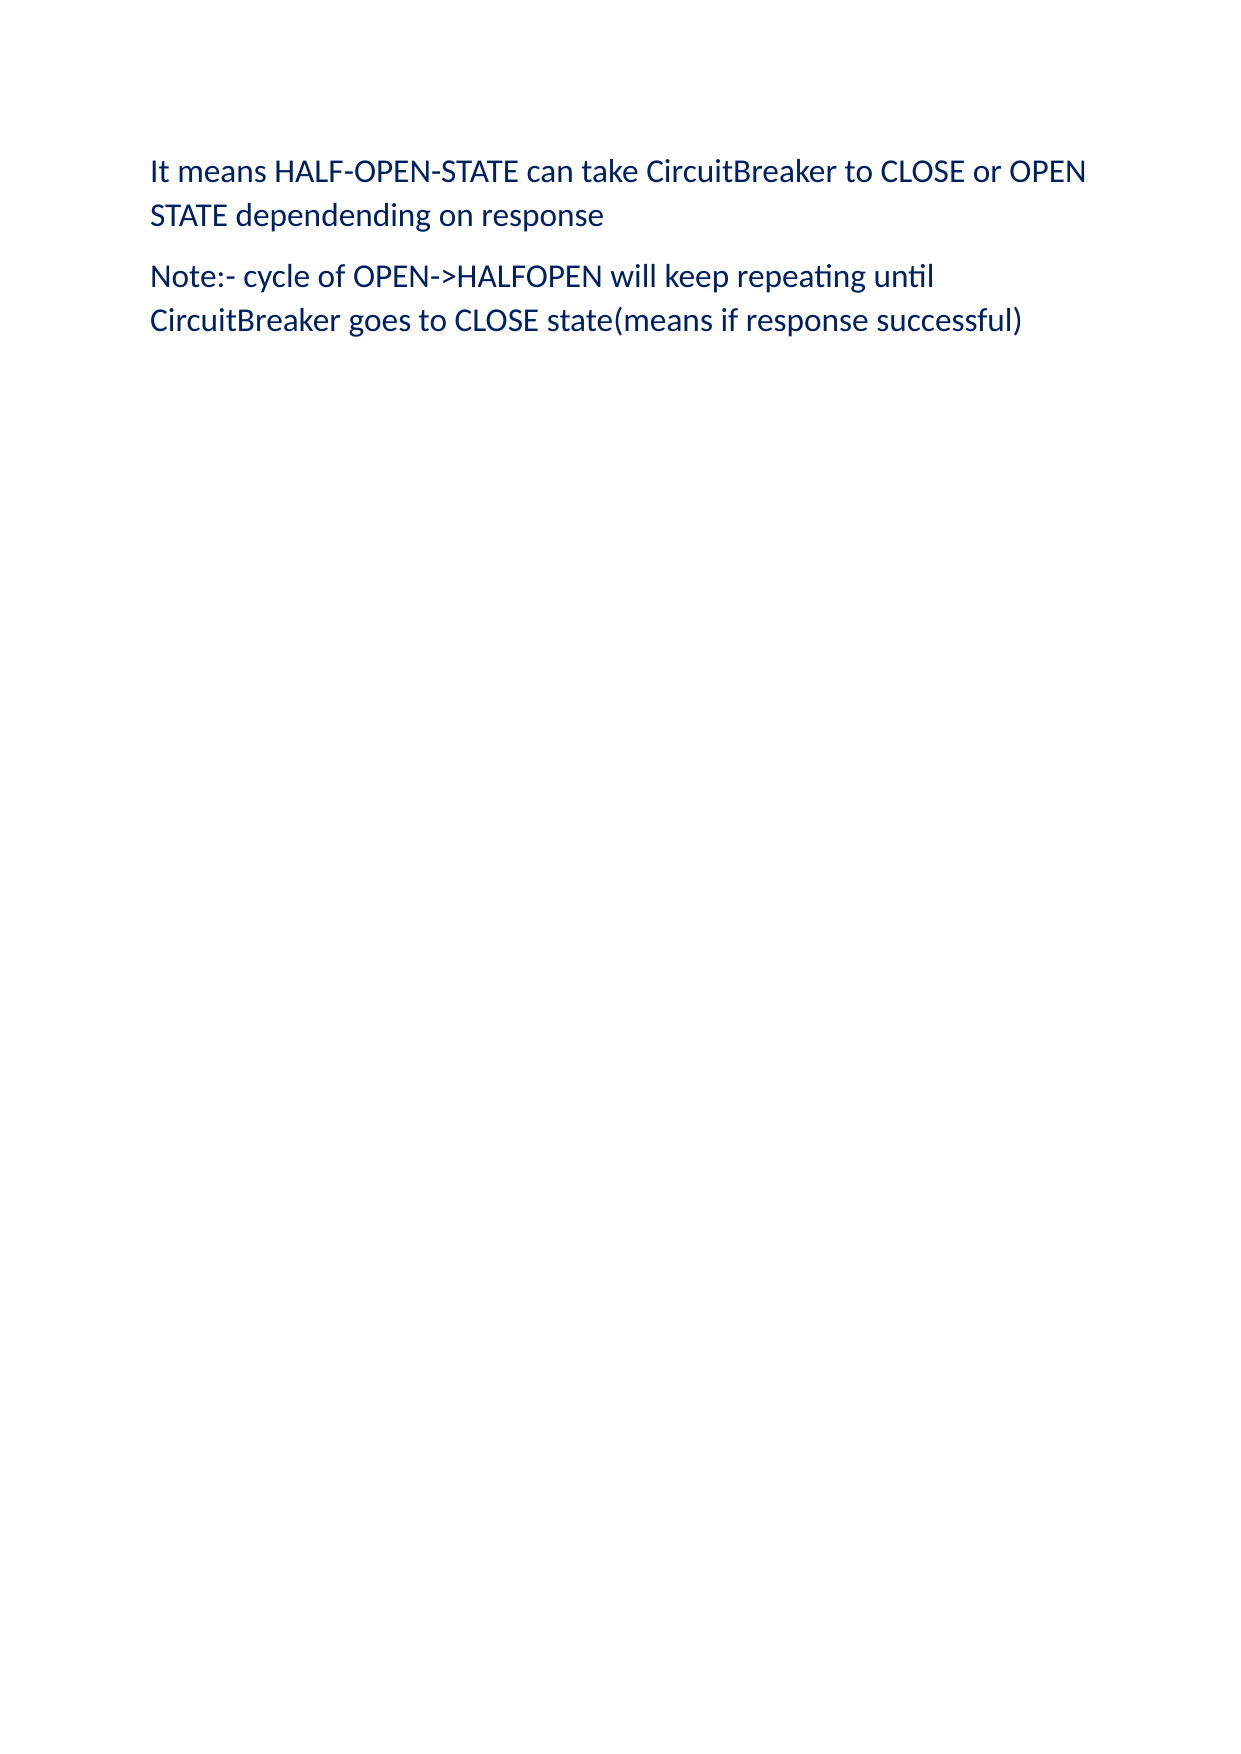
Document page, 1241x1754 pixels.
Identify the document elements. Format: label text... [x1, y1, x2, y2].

text It means HALF-OPEN-STATE can take CircuitBreaker to CLOSE or OPEN STATE dependending on response [150, 150, 1090, 235]
text Note:- cycle of OPEN->HALFOPEN will keep repeating until CircuitBreaker goes to CLOSE state(means if response successful) [150, 254, 1090, 339]
